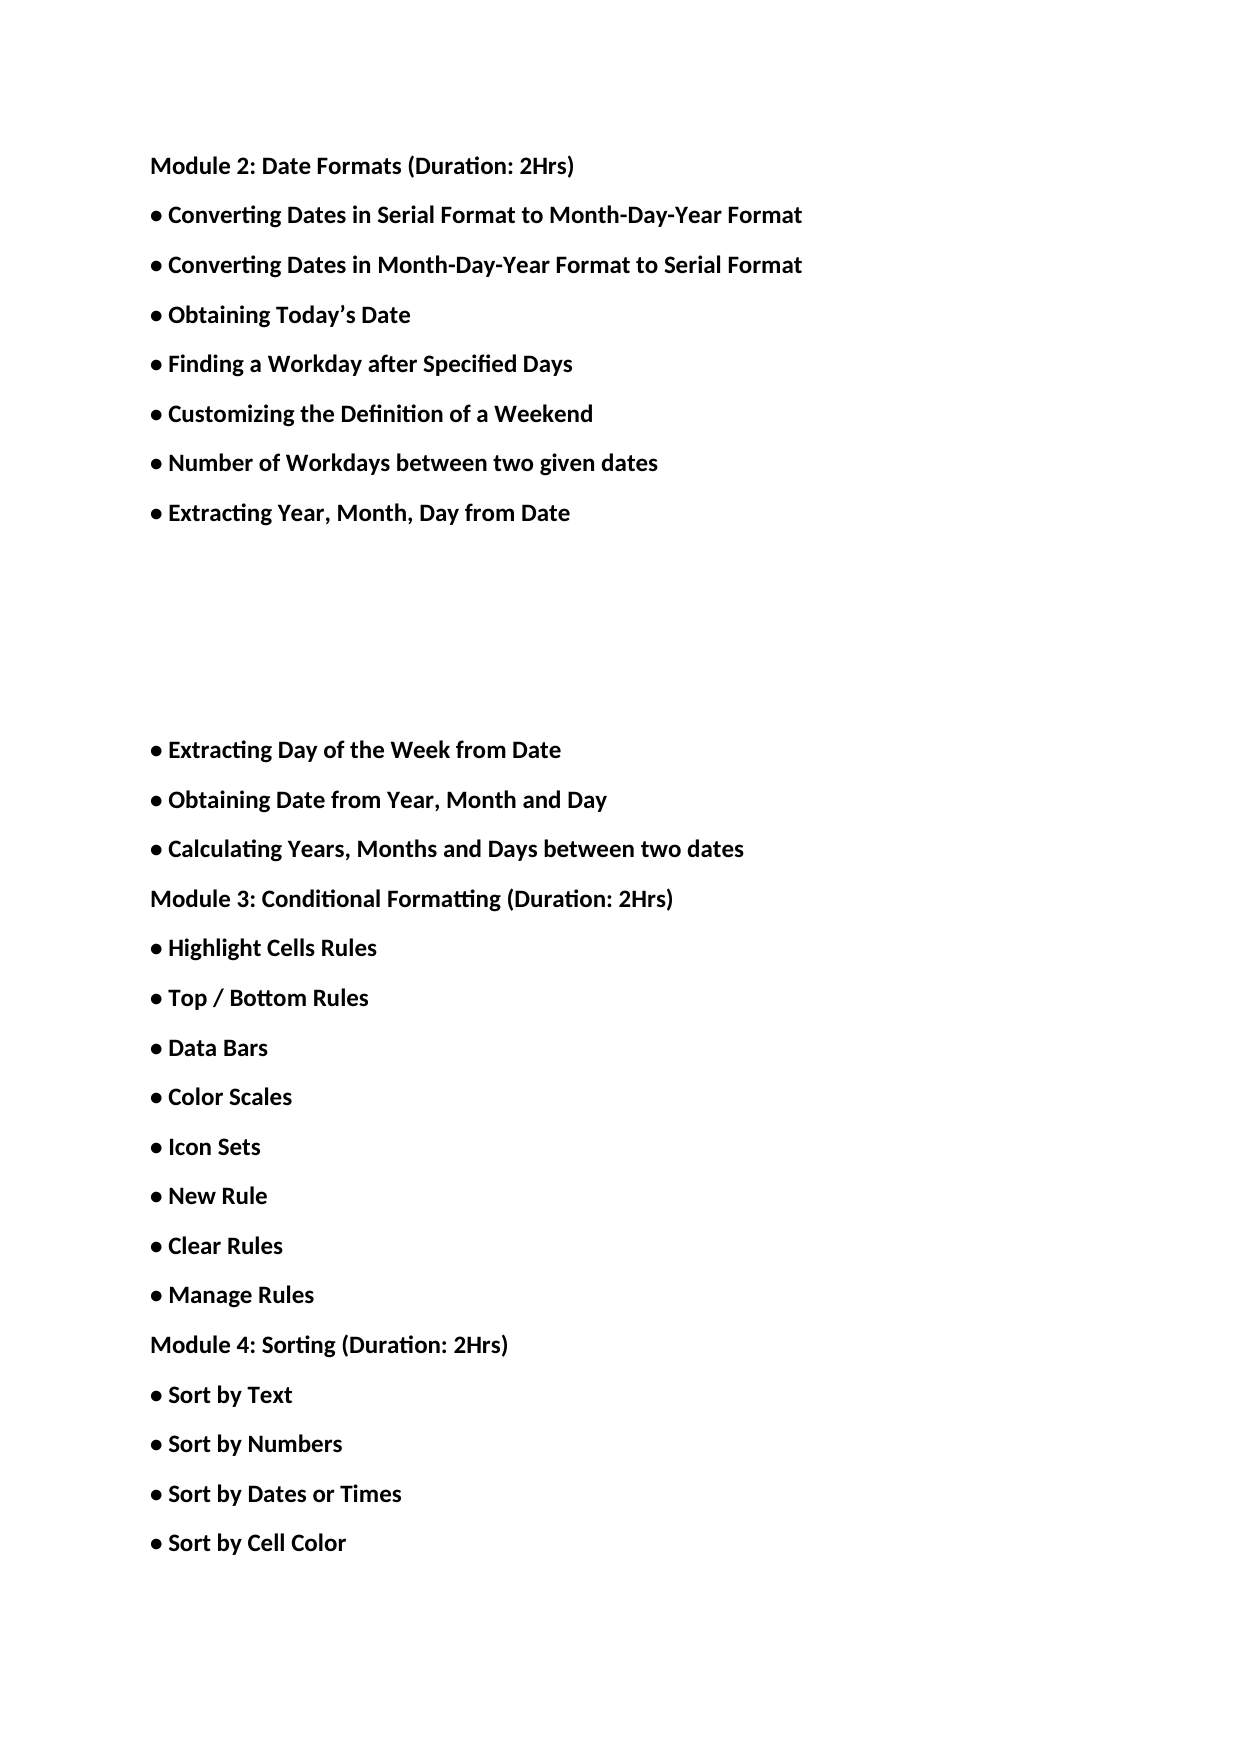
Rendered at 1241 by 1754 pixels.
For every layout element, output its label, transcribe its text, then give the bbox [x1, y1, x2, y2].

text • Converting Dates in Serial Format to Month-Day-Year Format [150, 199, 1090, 230]
text • Calculating Years, Months and Days between two dates [150, 833, 1090, 864]
text • Sort by Text [150, 1379, 1090, 1409]
text • Converting Dates in Month-Day-Year Format to Serial Format [150, 249, 1090, 280]
text • Extracting Day of the Week from Date [150, 734, 1090, 765]
text • Highlight Cells Rules [150, 932, 1090, 963]
text • Sort by Cell Color [150, 1527, 1090, 1558]
text • Finding a Workday after Specified Days [150, 348, 1090, 379]
text • Customizing the Definition of a Weekend [150, 398, 1090, 428]
text • Data Bars [150, 1032, 1090, 1062]
text • Manage Rules [150, 1279, 1090, 1310]
text • New Rule [150, 1180, 1090, 1211]
text Module 4: Sorting (Duration: 2Hrs) [150, 1329, 1090, 1360]
text • Clear Rules [150, 1230, 1090, 1261]
text Module 3: Conditional Formatting (Duration: 2Hrs) [150, 883, 1090, 913]
text • Number of Workdays between two given dates [150, 447, 1090, 478]
text • Extracting Year, Month, Day from Date [150, 497, 1090, 528]
text • Obtaining Today’s Date [150, 299, 1090, 329]
text • Obtaining Date from Year, Month and Day [150, 784, 1090, 814]
text • Sort by Dates or Times [150, 1478, 1090, 1508]
text • Color Scales [150, 1081, 1090, 1112]
text Module 2: Date Formats (Duration: 2Hrs) [150, 150, 1090, 181]
text • Sort by Numbers [150, 1428, 1090, 1459]
text • Icon Sets [150, 1131, 1090, 1161]
text • Top / Bottom Rules [150, 982, 1090, 1013]
